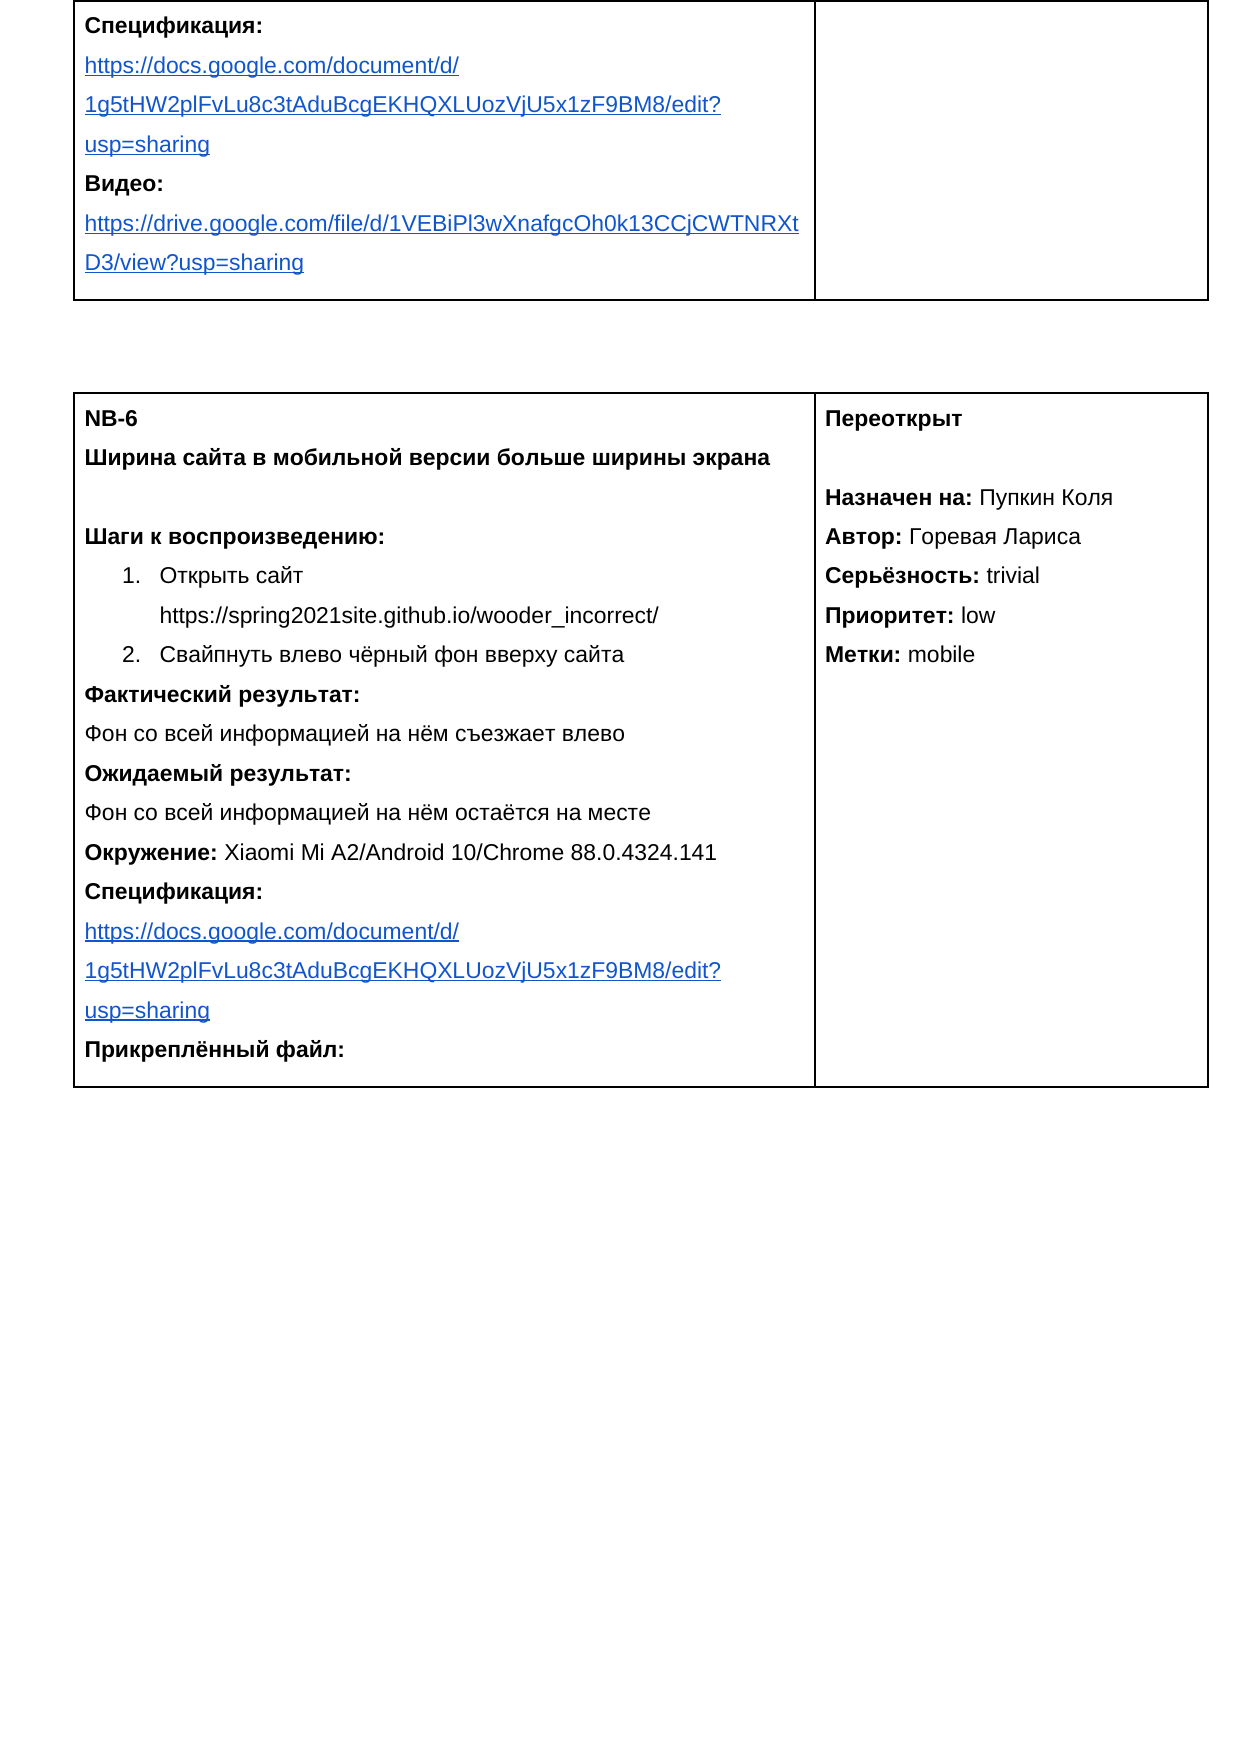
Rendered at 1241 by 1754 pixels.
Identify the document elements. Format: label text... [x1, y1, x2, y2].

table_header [816, 2, 1207, 299]
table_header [75, 2, 814, 299]
table_header NB-6 Ширина сайта в мобильной версии больше ширины экрана Шаги к воспроизведению: Открыть сайт https://spring2021site.github.io/wooder_incorrect/ Свайпнуть влево чёрный фон вверху сайта Фактический результат: Фон со всей информацией на нём съезжает влево Ожидаемый результат: Фон со всей информацией на нём остаётся на месте Окружение: Xiaomi Mi A2/Android 10/Chrome 88.0.4324.141 Спецификация: https://docs.google.com/document/d/1g5tHW2plFvLu8c3tAduBcgEKHQXLUozVjU5x1zF9BM8/edit?usp=sharing Прикреплённый файл: [75, 394, 814, 1086]
table_header Переоткрыт Назначен на: Пупкин Коля Автор: Горевая Лариса Серьёзность: trivial Приоритет: low Метки: mobile [816, 394, 1207, 1086]
